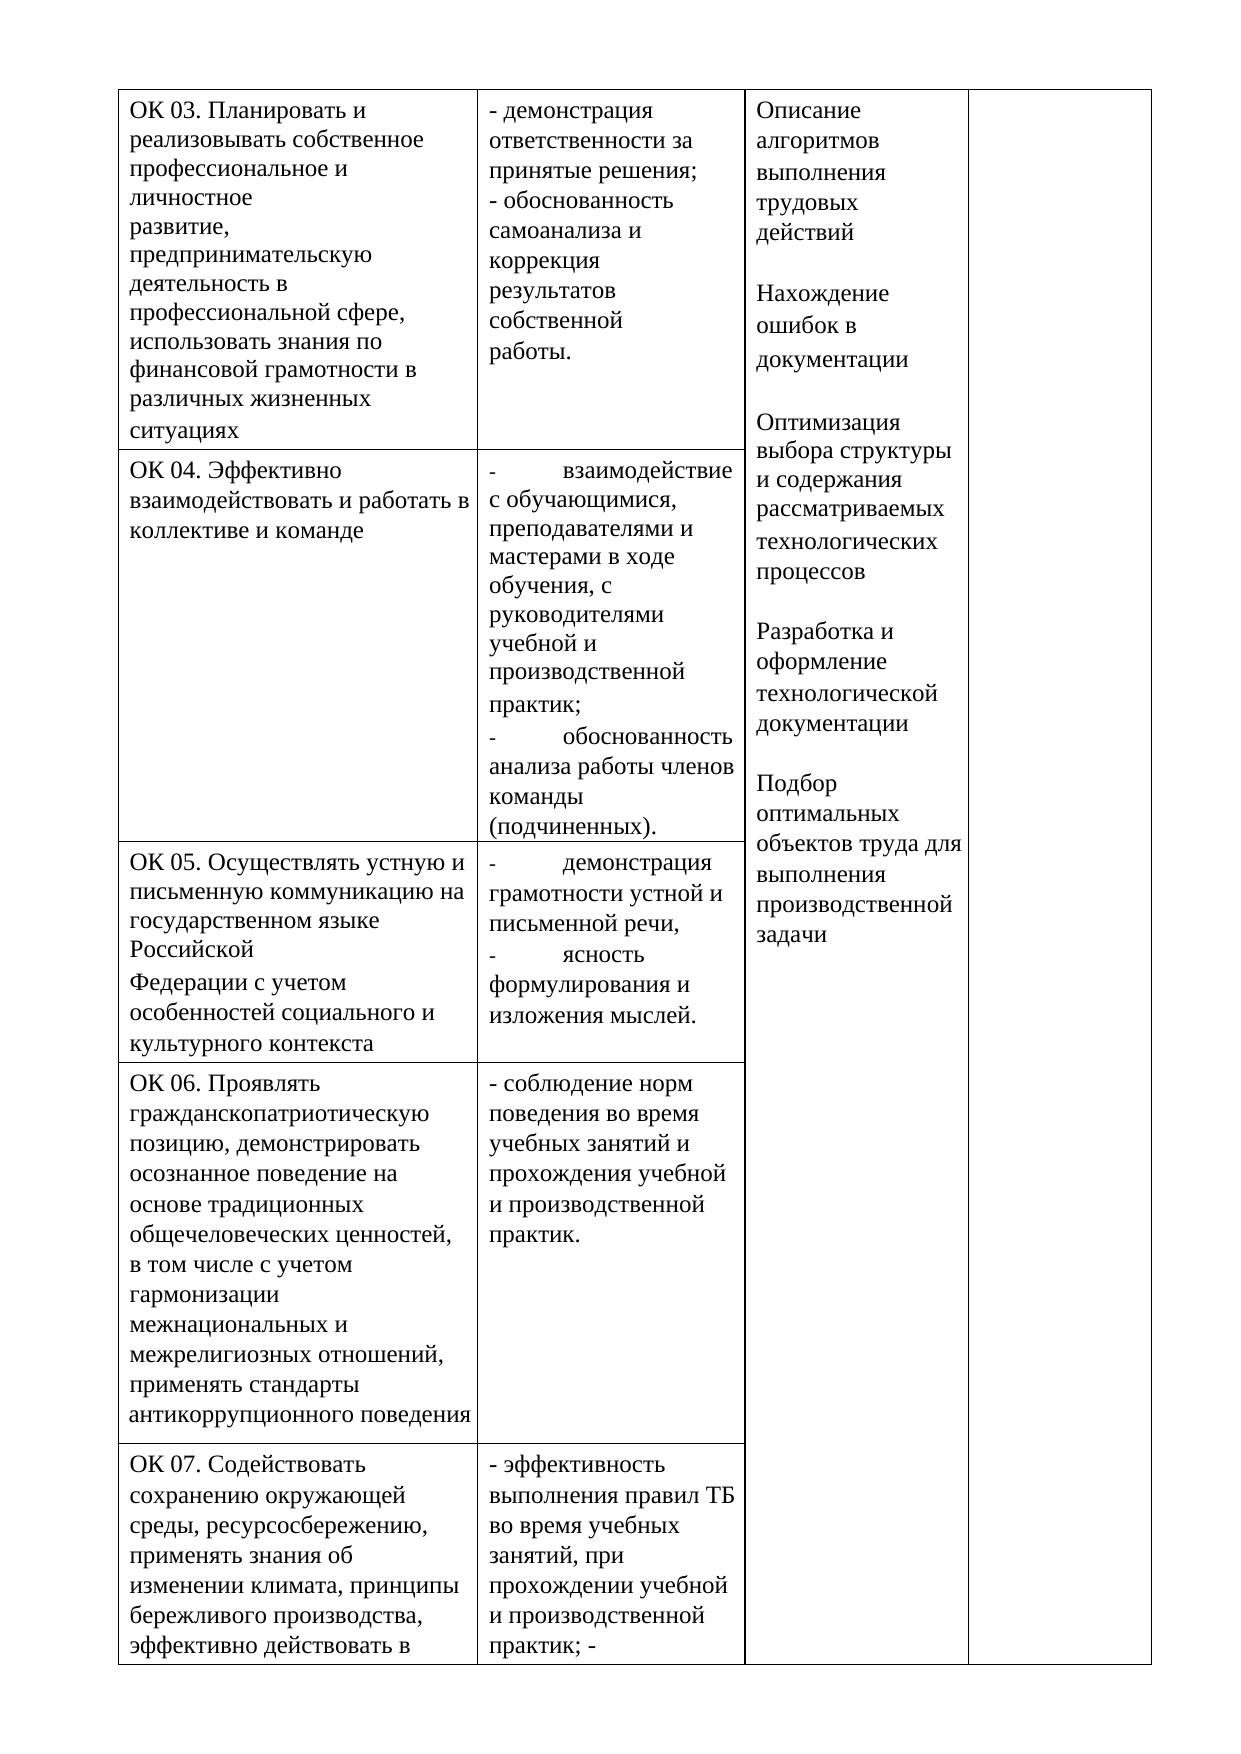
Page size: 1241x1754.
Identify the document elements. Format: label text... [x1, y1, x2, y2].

table_cell ОК 03. Планировать и реализовывать собственное профессиональное и личностное развитие, предпринимательскую деятельность в профессиональной сфере, использовать знания по финансовой грамотности в различных жизненных ситуациях [119, 90, 477, 449]
table_cell ОК 04. Эффективно взаимодействовать и работать в коллективе и команде [119, 450, 477, 841]
table_cell ОК 05. Осуществлять устную и письменную коммуникацию на государственном языке Российской Федерации с учетом особенностей социального и культурного контекста [119, 842, 477, 1062]
table_cell ОК 06. Проявлять гражданскопатриотическую позицию, демонстрировать осознанное поведение на основе традиционных общечеловеческих ценностей, в том числе с учетом гармонизации межнациональных и межрелигиозных отношений, применять стандарты антикоррупционного поведения [119, 1063, 477, 1443]
table_cell демонстрация грамотности устной и письменной речи, ясность формулирования и изложения мыслей. [478, 842, 744, 1062]
table_cell взаимодействие с обучающимися, преподавателями и мастерами в ходе обучения, с руководителями учебной и производственной практик; обоснованность анализа работы членов команды (подчиненных). [478, 450, 744, 841]
table_cell - соблюдение норм поведения во время учебных занятий и прохождения учебной и производственной практик. [478, 1063, 744, 1443]
table_cell - демонстрация ответственности за принятые решения; - обоснованность самоанализа и коррекция результатов собственной работы. [478, 90, 744, 449]
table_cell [119, 1444, 477, 1664]
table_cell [746, 90, 968, 1664]
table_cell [478, 1444, 744, 1664]
